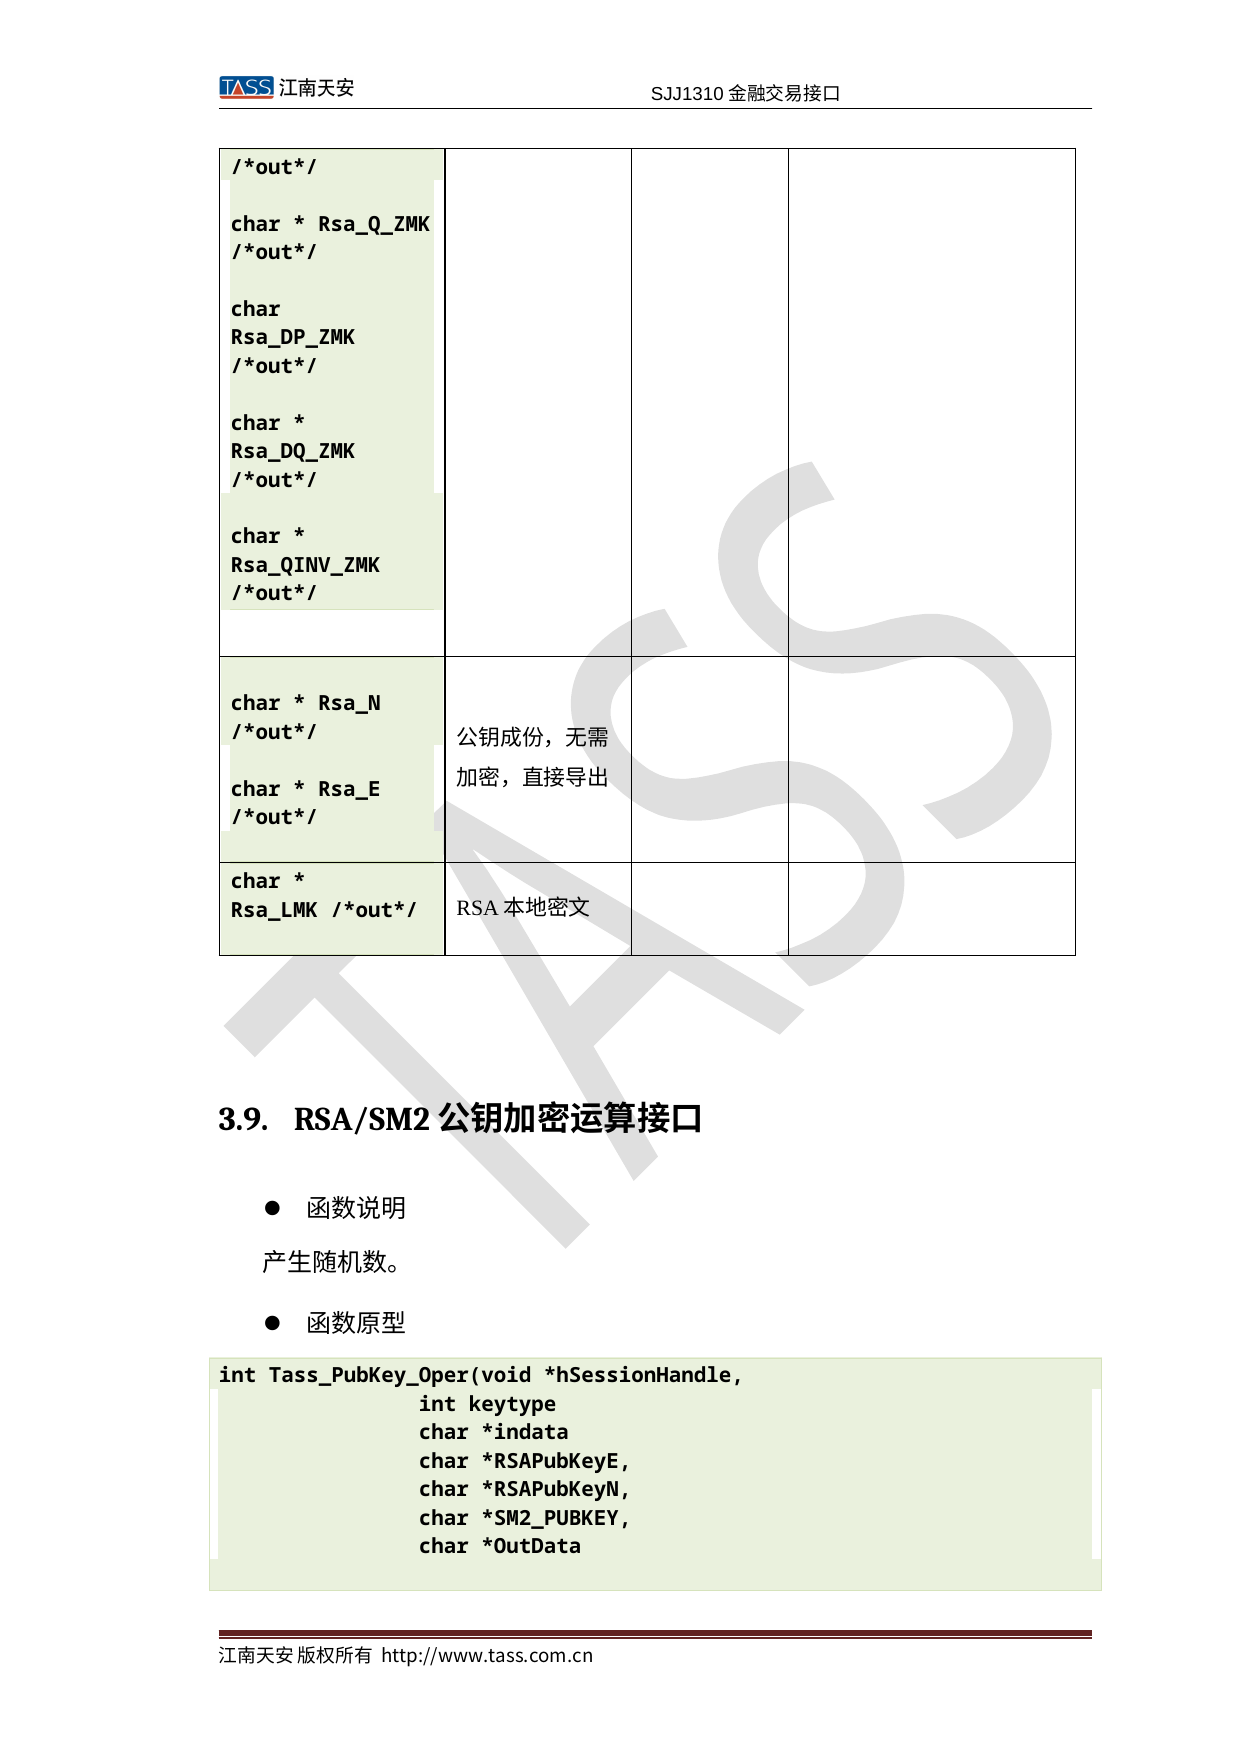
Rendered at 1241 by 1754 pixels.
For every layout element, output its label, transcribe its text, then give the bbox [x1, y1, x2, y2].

table_cell 公钥成份，无需加密，直接导出 [446, 657, 631, 862]
table_cell [789, 657, 1075, 862]
table_cell [789, 149, 1075, 656]
table_cell RSA本地密文 [446, 863, 631, 955]
text int keytype [218, 1389, 1092, 1417]
text char *RSAPubKeyN, [218, 1474, 1092, 1503]
list 函数说明 [263, 1188, 1092, 1224]
table_cell [632, 657, 788, 862]
subtitle RSA/SM2公钥加密运算接口 [218, 1092, 1092, 1140]
text char *RSAPubKeyE, [218, 1446, 1092, 1474]
text char *SM2_PUBKEY, [218, 1503, 1092, 1531]
table_cell [632, 149, 788, 656]
list 函数原型 [263, 1303, 1092, 1339]
picture [218, 75, 355, 100]
table_cell [632, 863, 788, 955]
text char *OutData [218, 1531, 1092, 1556]
table_cell [789, 863, 1075, 955]
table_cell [446, 149, 631, 656]
text int Tass_PubKey_Oper(void *hSessionHandle, [210, 1359, 1101, 1389]
table_cell char *Rsa_D_ZMK/*out*/ char * Rsa_P_ZMK /*out*/ char * Rsa_Q_ZMK /*out*/ char Rsa_DP_ZMK /*out*/ char * Rsa_DQ_ZMK /*out*/ char * Rsa_QINV_ZMK /*out*/ [220, 149, 444, 656]
text char *indata [218, 1417, 1092, 1446]
text 产生随机数。 [218, 1242, 1092, 1279]
